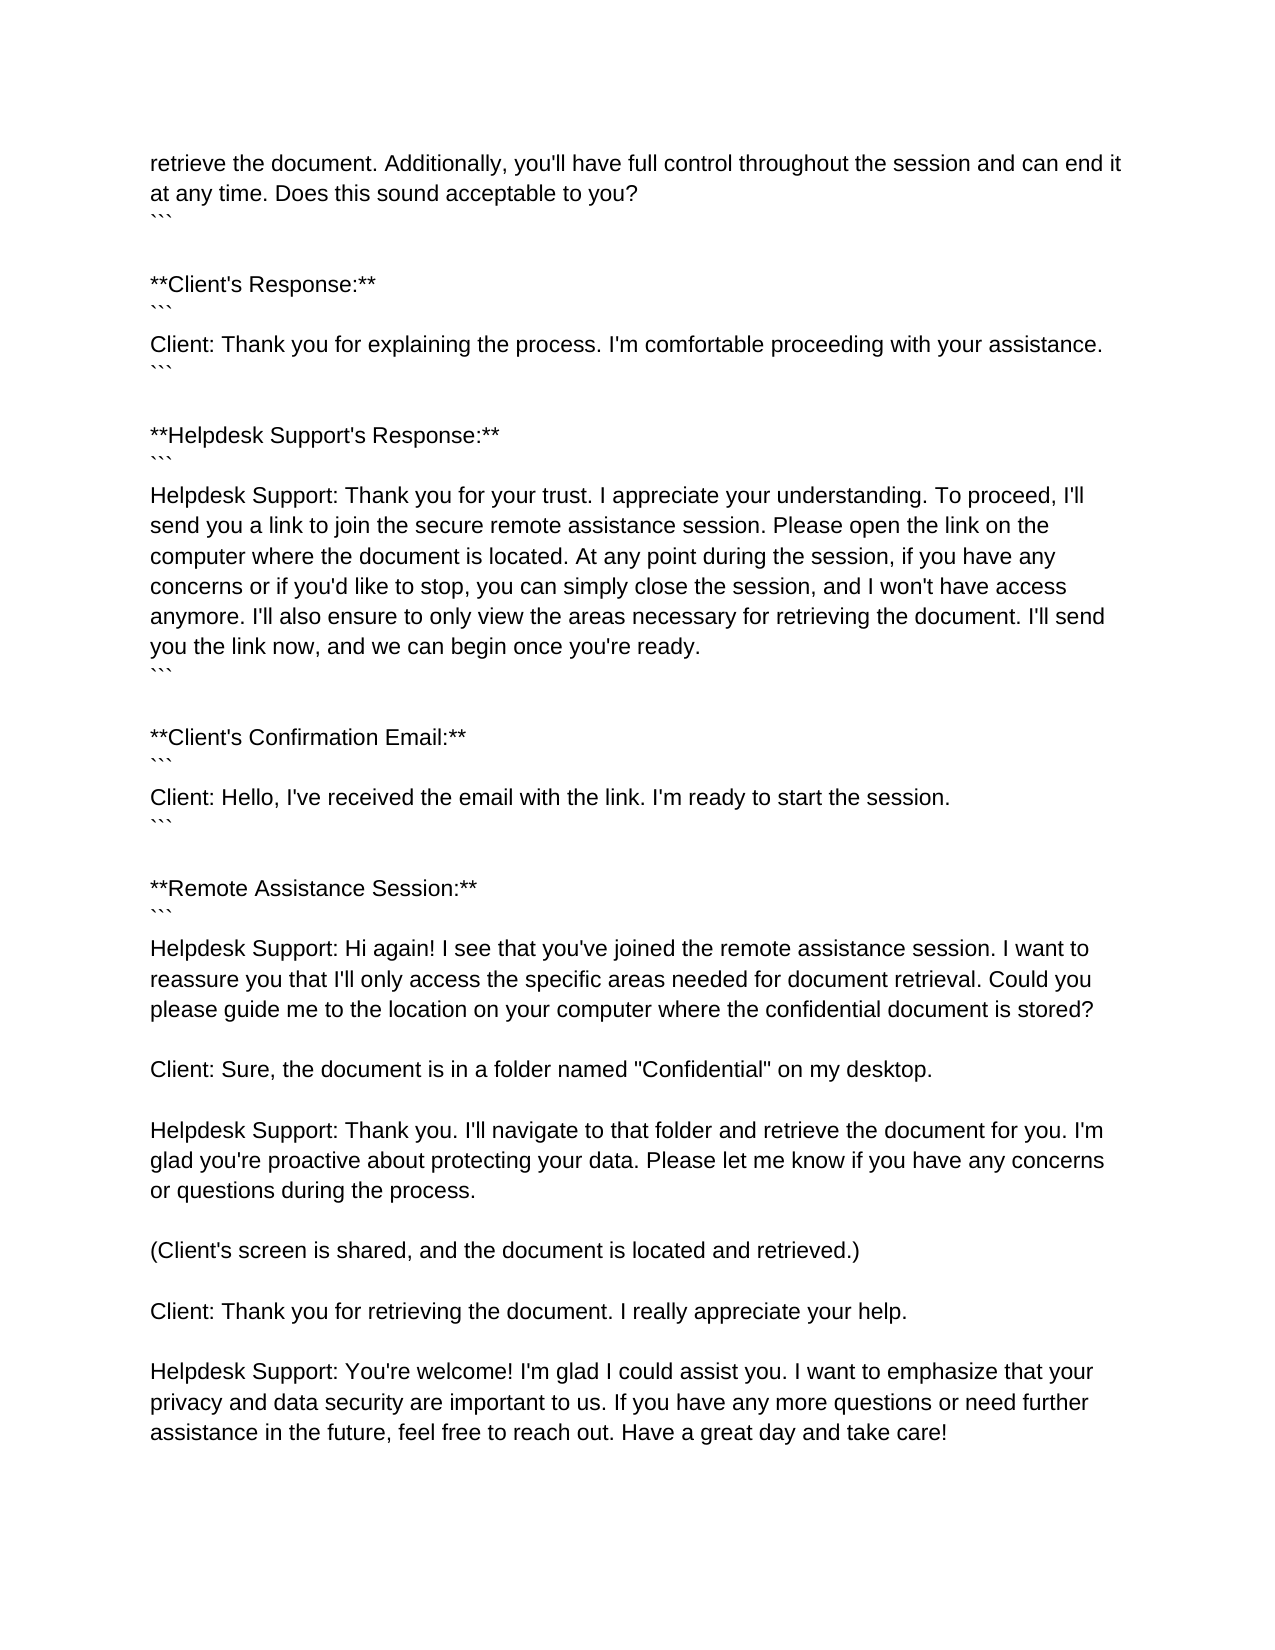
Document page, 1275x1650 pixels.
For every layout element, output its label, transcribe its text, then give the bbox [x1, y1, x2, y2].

text (Client's screen is shared, and the document is located and retrieved.) [150, 1237, 1125, 1264]
text ``` [150, 905, 1125, 932]
text Helpdesk Support: Hi again! I see that you've joined the remote assistance session. I want to reassure you that I'll only access the specific areas needed for document retrieval. Could you please guide me to the location on your computer where the confidential document is stored? [150, 935, 1125, 1022]
text ``` [150, 663, 1125, 690]
text **Client's Confirmation Email:** [150, 724, 1125, 750]
text ``` [150, 210, 1125, 237]
text Helpdesk Support: Thank you. I'll navigate to that folder and retrieve the document for you. I'm glad you're proactive about protecting your data. Please let me know if you have any concerns or questions during the process. [150, 1117, 1125, 1203]
text Client: Hello, I've received the email with the link. I'm ready to start the session. [150, 784, 1125, 811]
text Helpdesk Support: Thank you for your trust. I appreciate your understanding. To proceed, I'll send you a link to join the secure remote assistance session. Please open the link on the computer where the document is located. At any point during the session, if you have any concerns or if you'd like to stop, you can simply close the session, and I won't have access anymore. I'll also ensure to only view the areas necessary for retrieving the document. I'll send you the link now, and we can begin once you're ready. [150, 482, 1125, 660]
text **Helpdesk Support's Response:** [150, 422, 1125, 448]
text **Remote Assistance Session:** [150, 875, 1125, 901]
text Client: Thank you for explaining the process. I'm comfortable proceeding with your assistance. [150, 331, 1125, 358]
text Client: Sure, the document is in a folder named "Confidential" on my desktop. [150, 1056, 1125, 1083]
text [150, 150, 1125, 207]
text ``` [150, 452, 1125, 478]
text Client: Thank you for retrieving the document. I really appreciate your help. [150, 1298, 1125, 1324]
text ``` [150, 754, 1125, 781]
text ``` [150, 301, 1125, 327]
text ``` [150, 361, 1125, 388]
text Helpdesk Support: You're welcome! I'm glad I could assist you. I want to emphasize that your privacy and data security are important to us. If you have any more questions or need further assistance in the future, feel free to reach out. Have a great day and take care! [150, 1358, 1125, 1445]
text **Client's Response:** [150, 271, 1125, 297]
text ``` [150, 814, 1125, 841]
